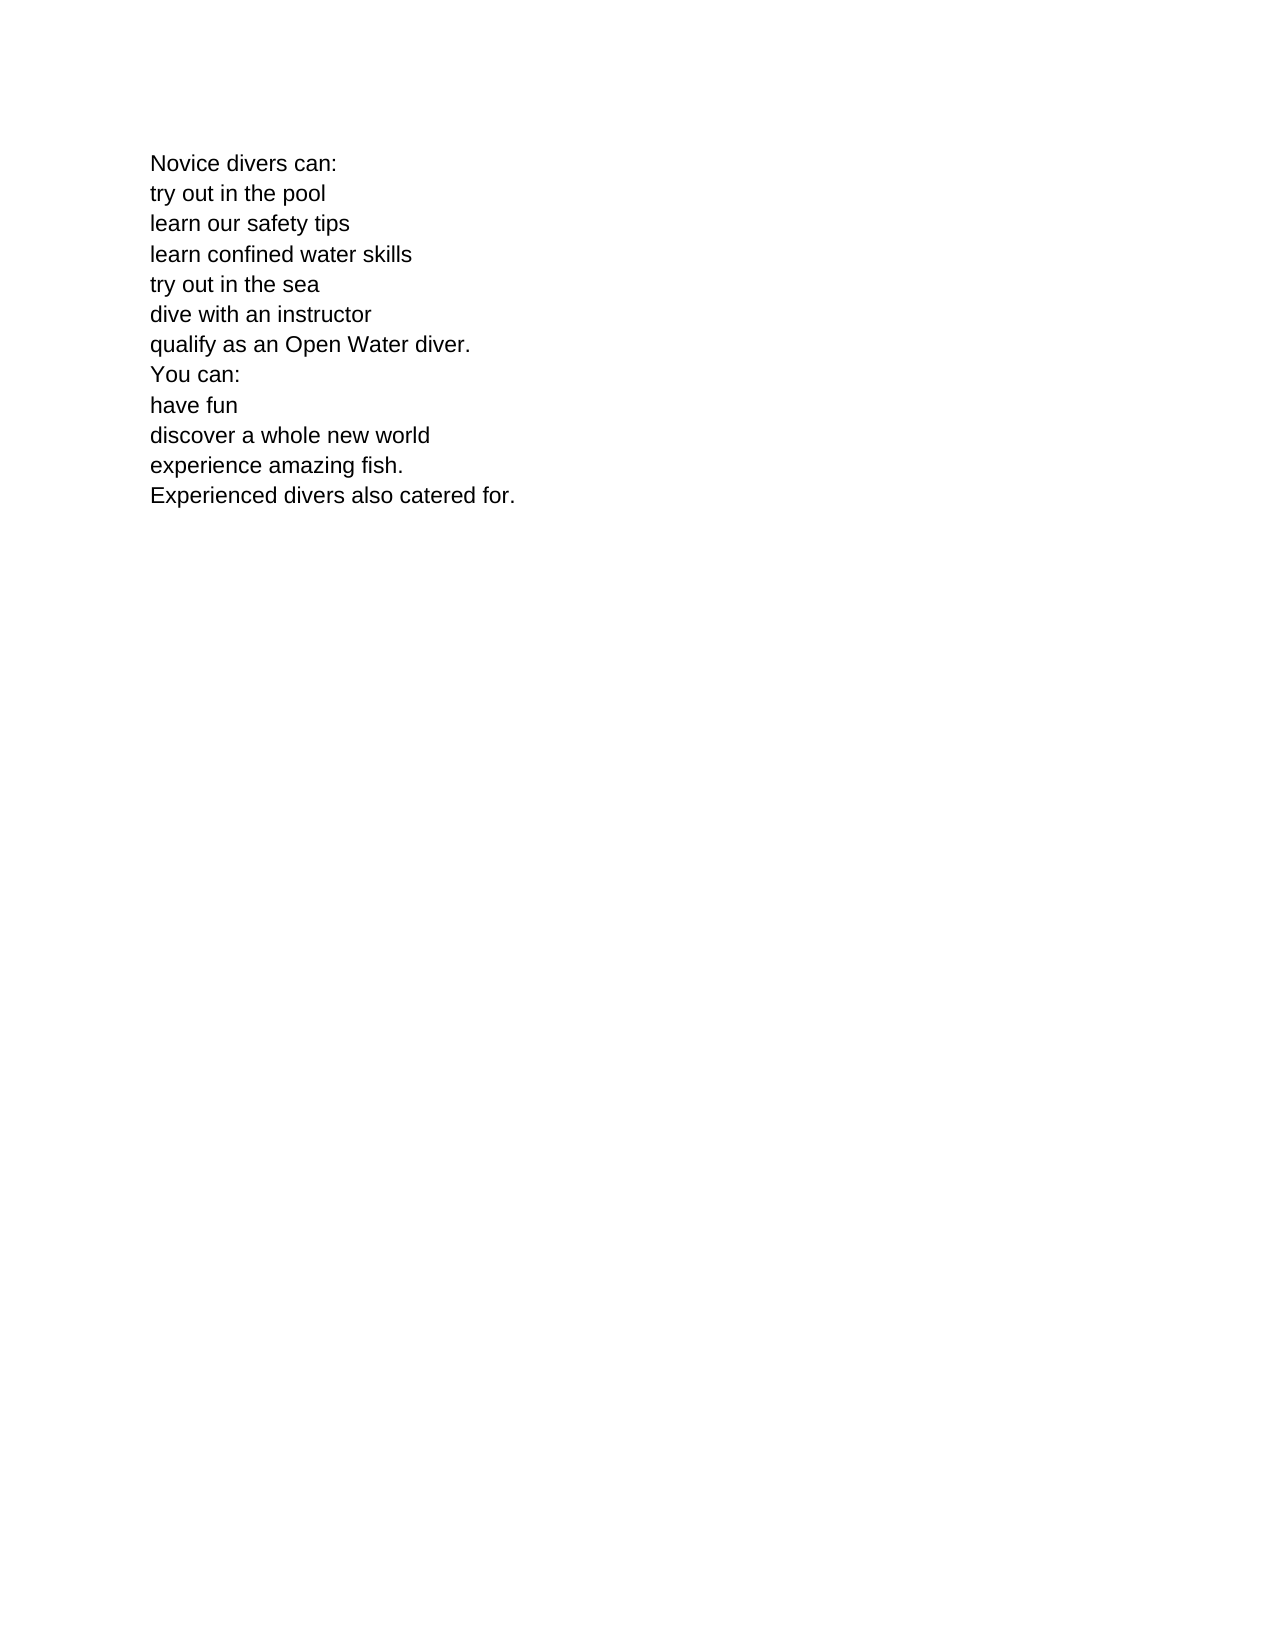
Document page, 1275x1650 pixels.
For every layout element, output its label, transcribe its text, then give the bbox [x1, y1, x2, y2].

text learn our safety tips [150, 210, 1125, 237]
text discover a whole new world [150, 422, 1125, 448]
text dive with an instructor [150, 301, 1125, 327]
text have fun [150, 392, 1125, 418]
text try out in the pool [150, 180, 1125, 207]
text You can: [150, 361, 1125, 388]
text qualify as an Open Water diver. [150, 331, 1125, 358]
text learn confined water skills [150, 241, 1125, 267]
text Experienced divers also catered for. [150, 482, 1125, 509]
text try out in the sea [150, 271, 1125, 297]
text Novice divers can: [150, 150, 1125, 176]
text experience amazing fish. [150, 452, 1125, 478]
